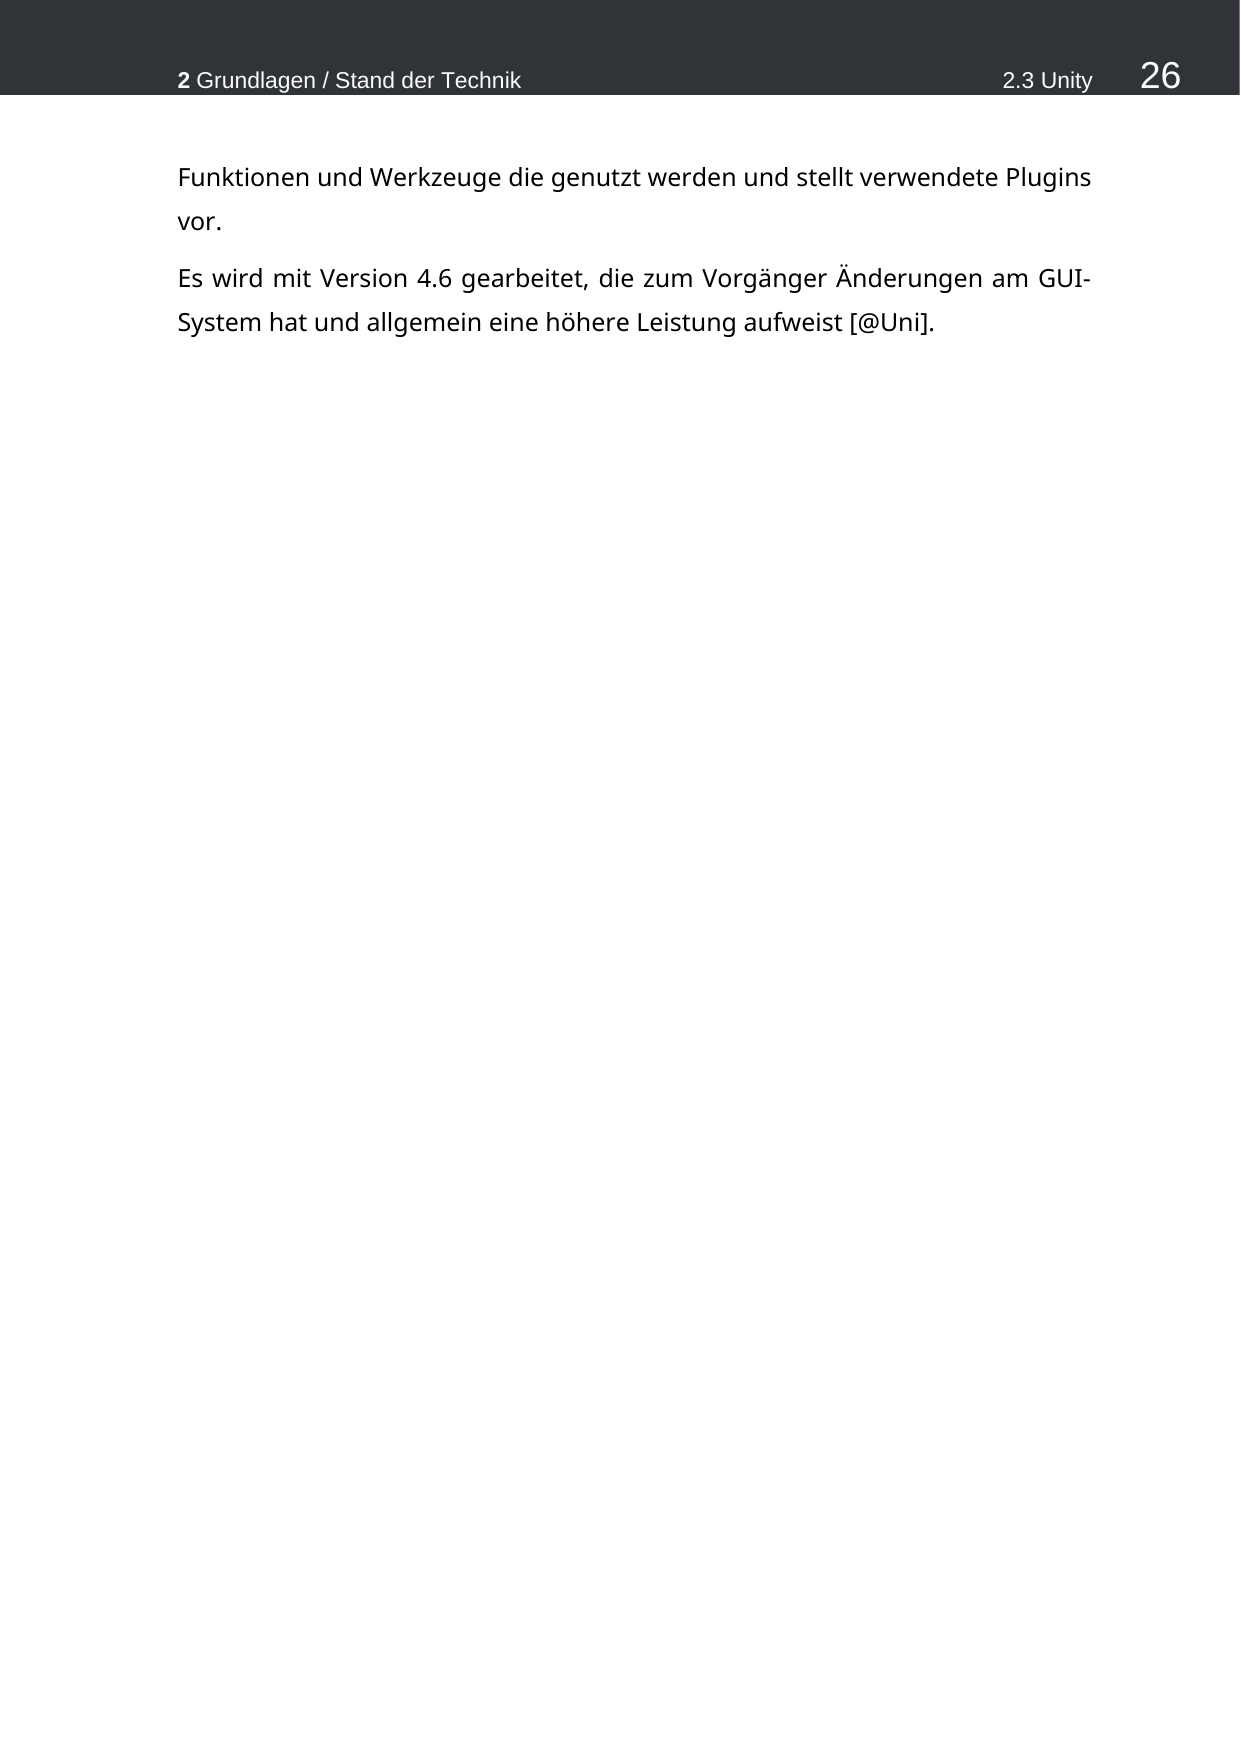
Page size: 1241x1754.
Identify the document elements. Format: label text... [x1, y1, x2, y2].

text Es wird mit Version 4.6 gearbeitet, die zum Vorgänger Änderungen am GUI-System hat und allgemein eine höhere Leistung aufweist [@Uni]. [177, 261, 1092, 339]
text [177, 159, 1092, 238]
